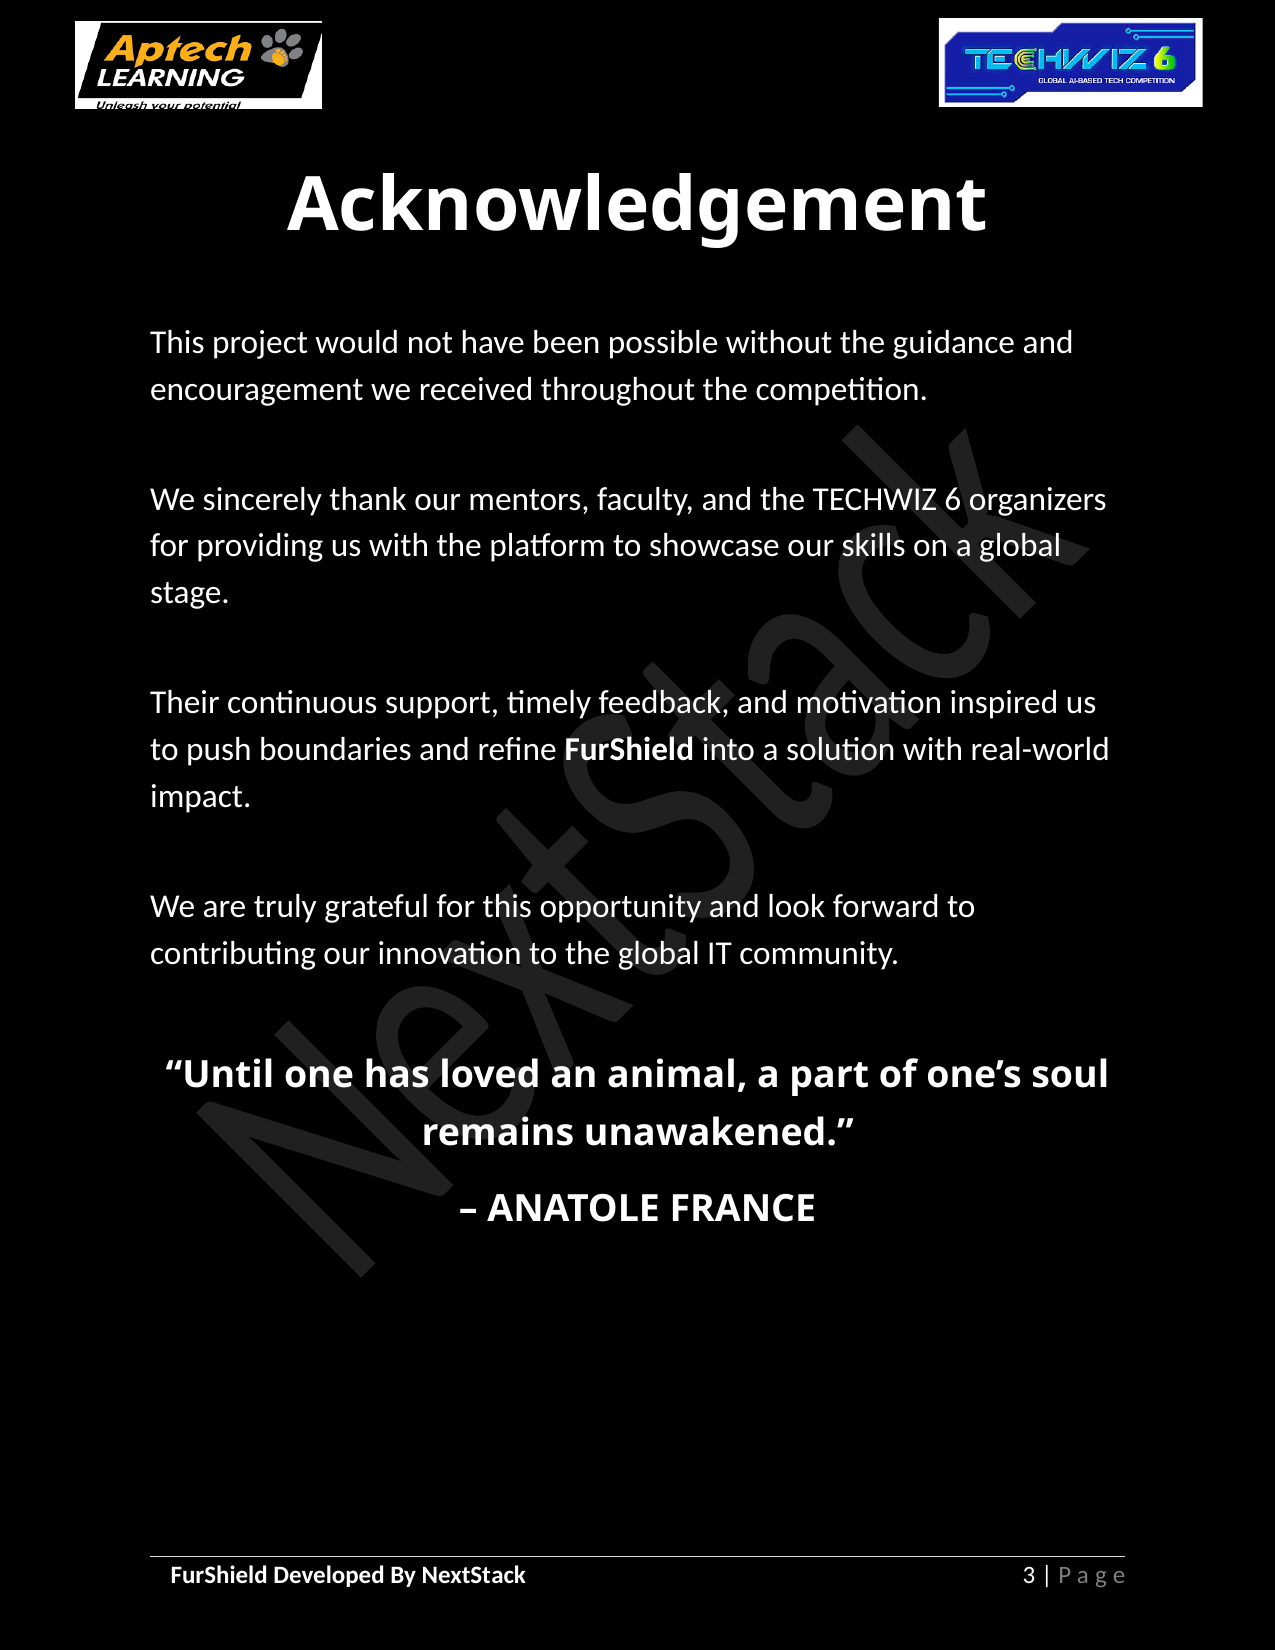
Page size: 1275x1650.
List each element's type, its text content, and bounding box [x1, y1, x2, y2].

text We sincerely thank our mentors, faculty, and the TECHWIZ 6 organizers for providing us with the platform to showcase our skills on a global stage. [150, 431, 1125, 612]
picture [938, 18, 1203, 107]
text Acknowledgement [150, 150, 1125, 252]
text Their continuous support, timely feedback, and motivation inspired us to push boundaries and refine FurShield into a solution with real-world impact. [150, 635, 1125, 816]
text We are truly grateful for this opportunity and look forward to contributing our innovation to the global IT community. [150, 838, 1125, 973]
text “Until one has loved an animal, a part of one’s soul remains unawakened.” [150, 1047, 1125, 1157]
text This project would not have been possible without the guidance and encouragement we received throughout the competition. [150, 284, 1125, 408]
text – ANATOLE FRANCE [150, 1181, 1125, 1232]
picture [75, 21, 322, 109]
